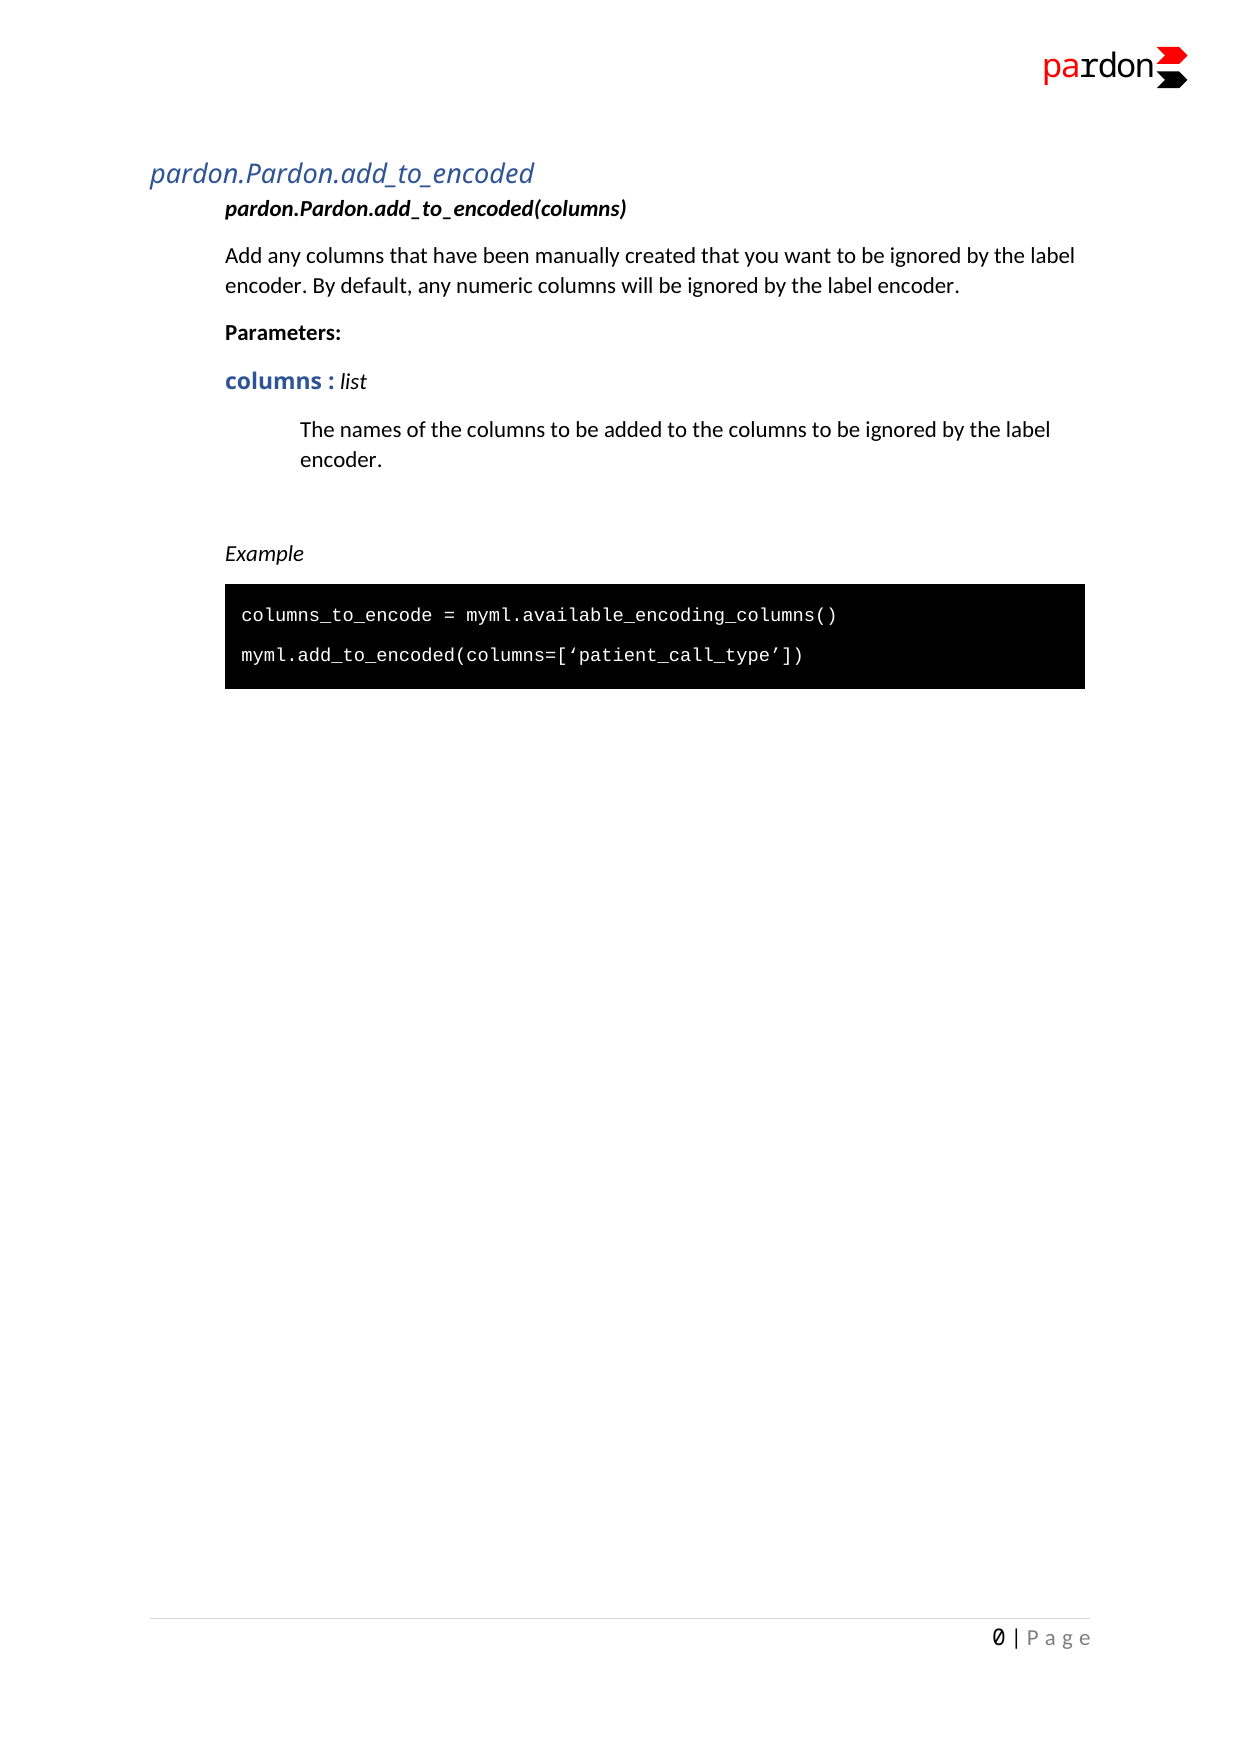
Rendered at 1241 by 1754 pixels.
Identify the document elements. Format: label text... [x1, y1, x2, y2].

text columns : list [225, 365, 1090, 396]
subtitle pardon.Pardon.add_to_encoded [150, 154, 1090, 191]
text Add any columns that have been manually created that you want to be ignored by the label encoder. By default, any numeric columns will be ignored by the label encoder. [225, 241, 1090, 299]
text Example [225, 539, 1090, 567]
text Parameters: [225, 318, 1090, 346]
text The names of the columns to be added to the columns to be ignored by the label encoder. [300, 415, 1090, 473]
text pardon.Pardon.add_to_encoded(columns) [225, 194, 1090, 222]
